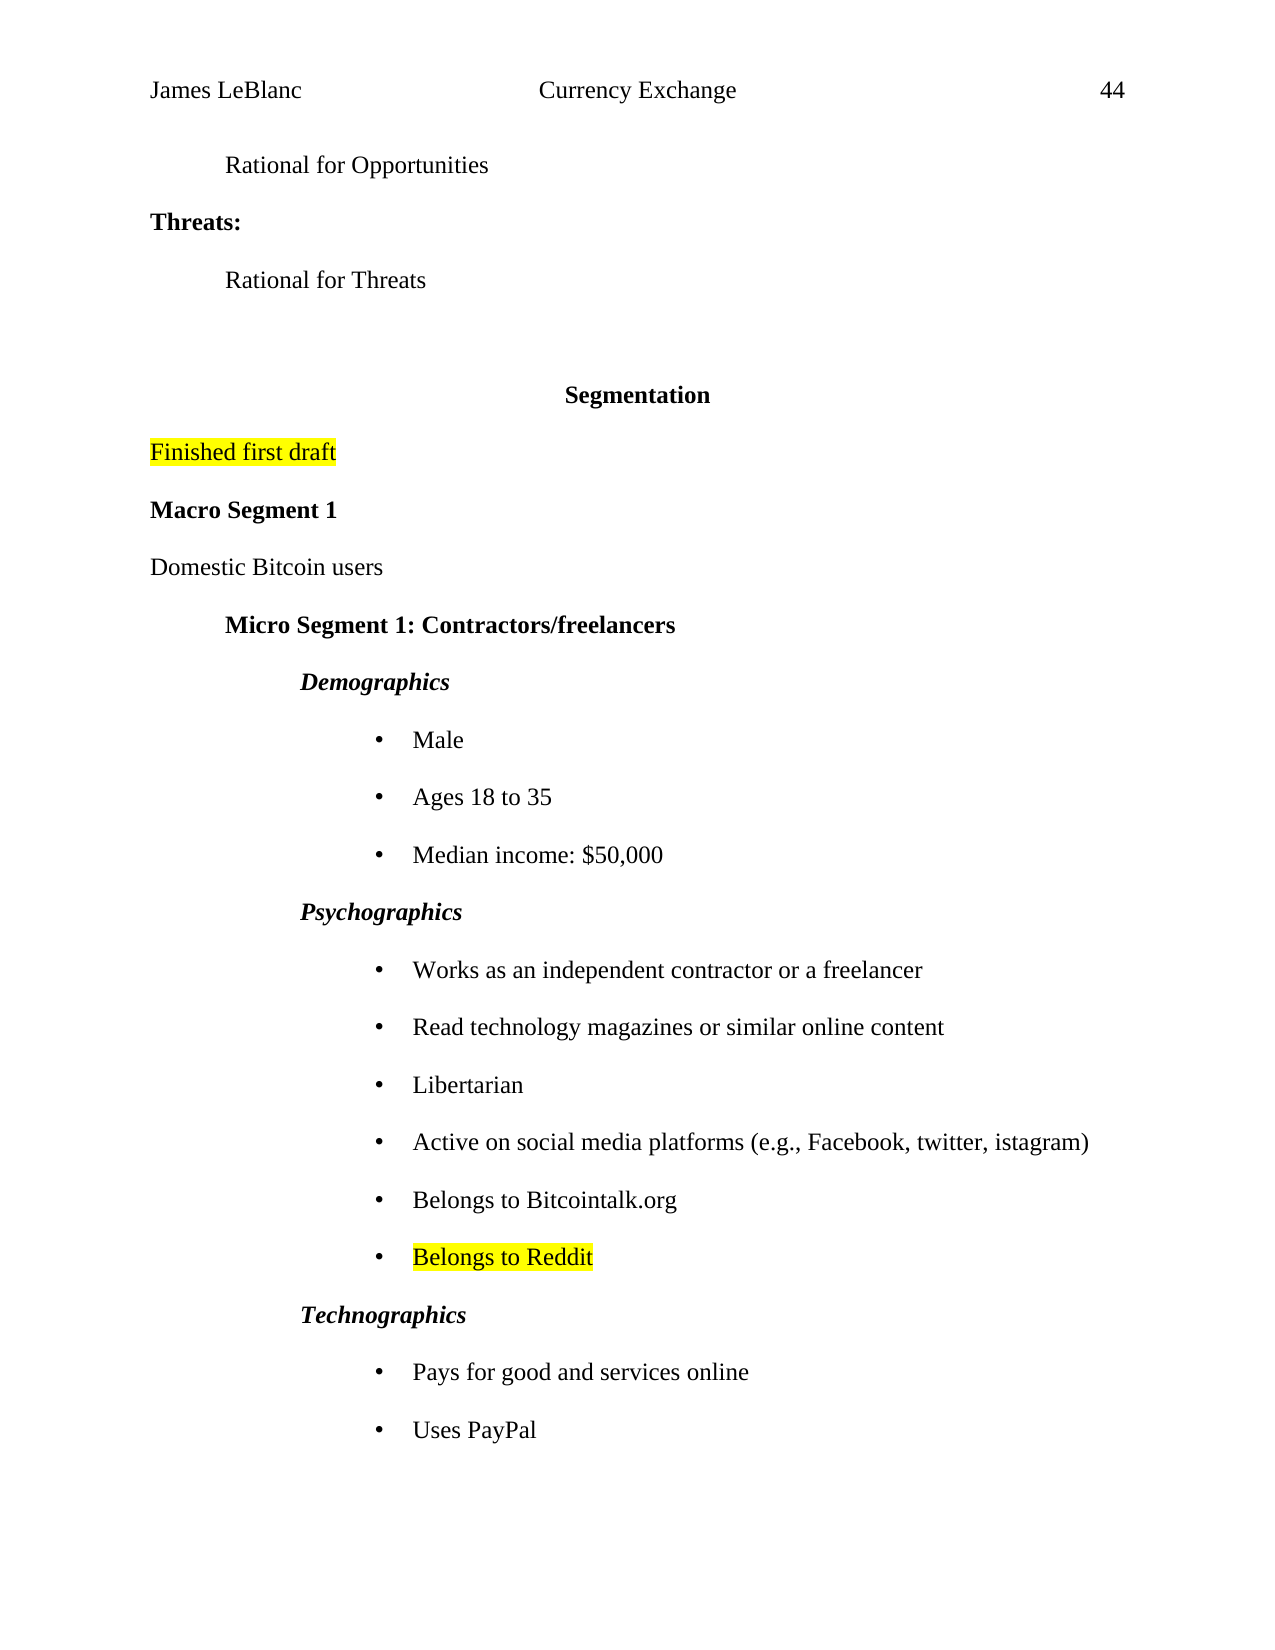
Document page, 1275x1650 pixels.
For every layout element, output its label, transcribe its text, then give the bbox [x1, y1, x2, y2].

text Domestic Bitcoin users [150, 552, 1125, 581]
list Uses PayPal [375, 1415, 1125, 1444]
list Read technology magazines or similar online content [375, 1012, 1125, 1041]
list Ages 18 to 35 [375, 782, 1125, 811]
text Rational for Threats [150, 265, 1125, 294]
list Pays for good and services online [375, 1357, 1125, 1386]
list Belongs to Reddit [375, 1242, 1125, 1271]
list Belongs to Bitcointalk.org [375, 1185, 1125, 1214]
subtitle Segmentation [150, 380, 1125, 409]
text Technographics [300, 1300, 1125, 1329]
text Micro Segment 1: Contractors/freelancers [150, 610, 1125, 639]
list Works as an independent contractor or a freelancer [375, 955, 1125, 984]
text Demographics [150, 667, 1125, 696]
text Finished first draft [150, 437, 1125, 466]
text Macro Segment 1 [150, 495, 1125, 524]
text Rational for Opportunities [150, 150, 1125, 179]
list Male [375, 725, 1125, 754]
list Median income: $50,000 [375, 840, 1125, 869]
text Threats: [150, 207, 1125, 236]
list Libertarian [375, 1070, 1125, 1099]
text Psychographics [300, 897, 1125, 926]
list Active on social media platforms (e.g., Facebook, twitter, istagram) [375, 1127, 1125, 1156]
